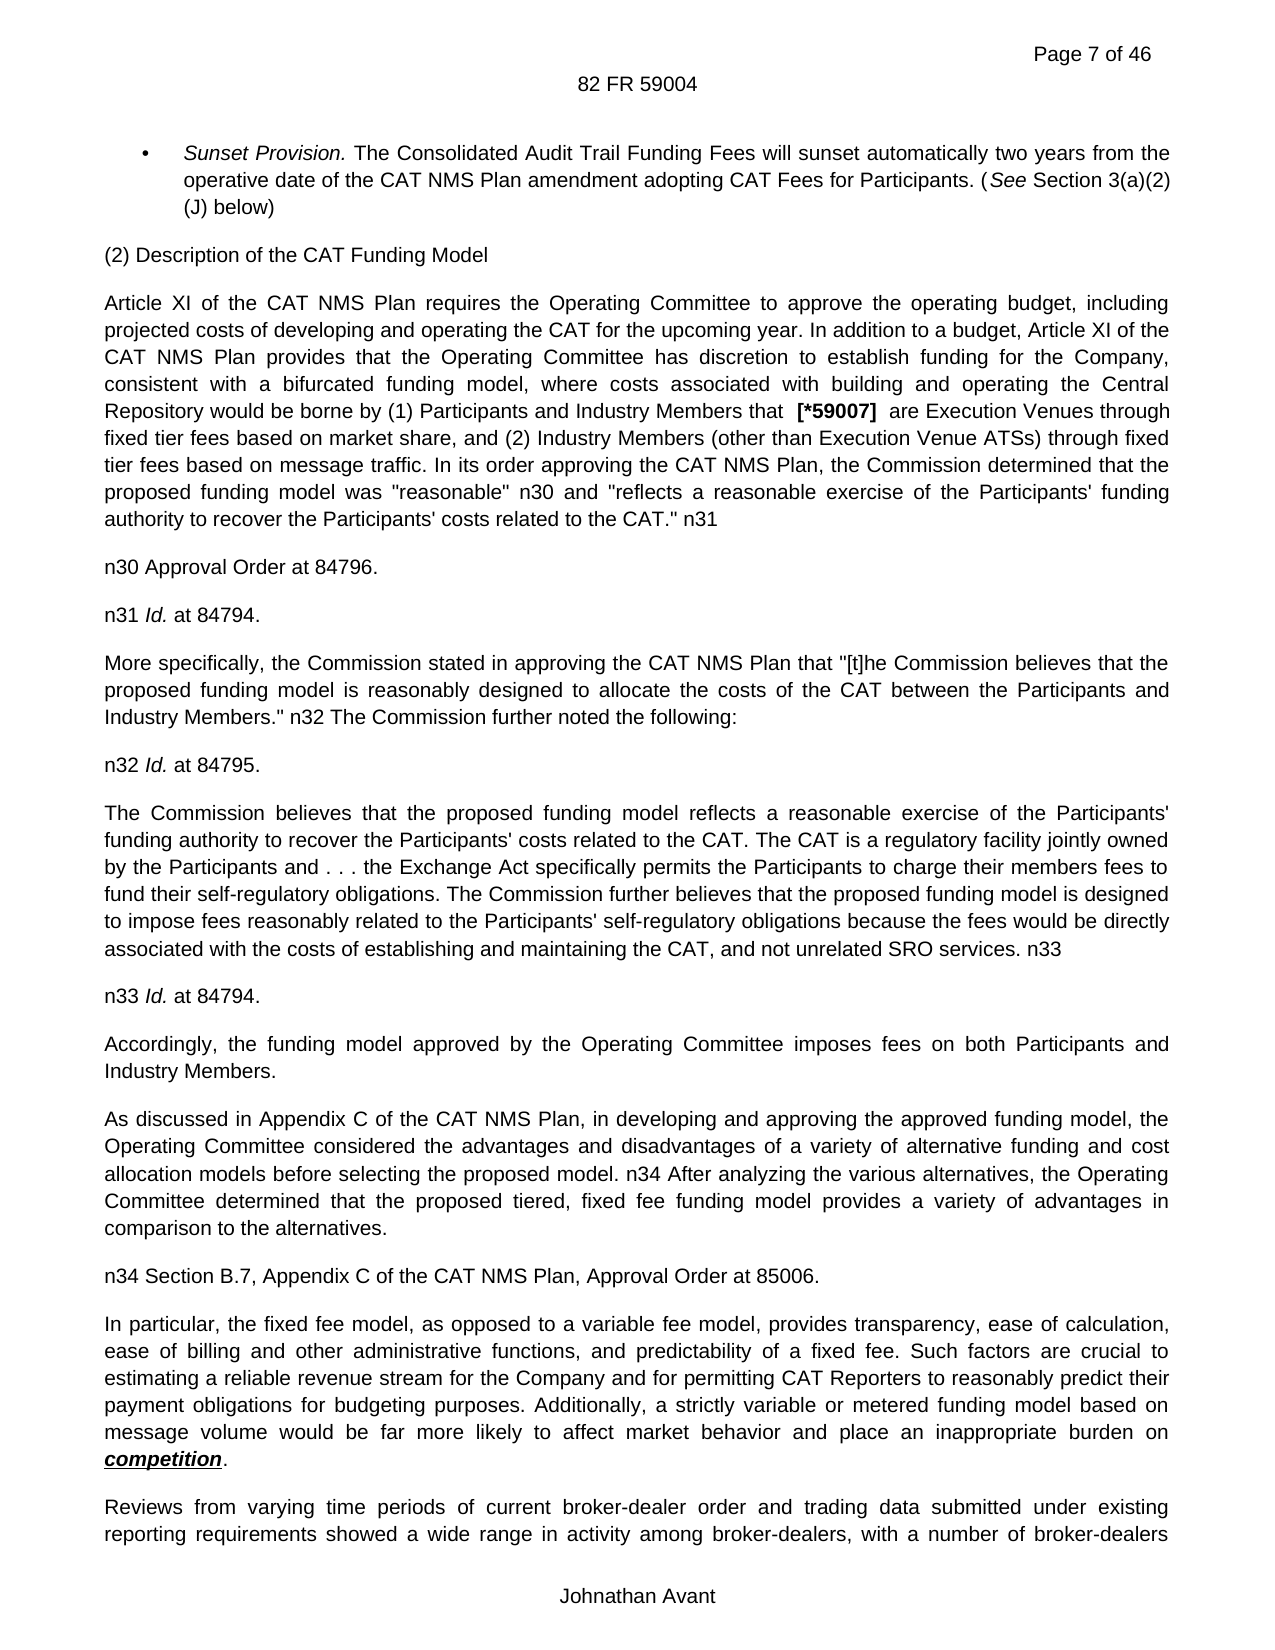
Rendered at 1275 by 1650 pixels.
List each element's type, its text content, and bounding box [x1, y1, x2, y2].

text As discussed in Appendix C of the CAT NMS Plan, in developing and approving the approved funding model, the Operating Committee considered the advantages and disadvantages of a variety of alternative funding and cost allocation models before selecting the proposed model. n34 After analyzing the various alternatives, the Operating Committee determined that the proposed tiered, fixed fee funding model provides a variety of advantages in comparison to the alternatives. [104, 1104, 1171, 1239]
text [104, 1492, 1171, 1546]
text n33 Id. at 84794. [104, 981, 1171, 1008]
text n31 Id. at 84794. [104, 600, 1171, 627]
text n34 Section B.7, Appendix C of the CAT NMS Plan, Approval Order at 85006. [104, 1260, 1171, 1287]
list Sunset Provision. The Consolidated Audit Trail Funding Fees will sunset automatically two years from the operative date of the CAT NMS Plan amendment adopting CAT Fees for Participants. (See Section 3(a)(2)(J) below) [142, 137, 1171, 219]
text n30 Approval Order at 84796. [104, 552, 1171, 579]
text More specifically, the Commission stated in approving the CAT NMS Plan that "[t]he Commission believes that the proposed funding model is reasonably designed to allocate the costs of the CAT between the Participants and Industry Members." n32 The Commission further noted the following: [104, 648, 1171, 729]
text Accordingly, the funding model approved by the Operating Committee imposes fees on both Participants and Industry Members. [104, 1029, 1171, 1083]
text The Commission believes that the proposed funding model reflects a reasonable exercise of the Participants' funding authority to recover the Participants' costs related to the CAT. The CAT is a regulatory facility jointly owned by the Participants and . . . the Exchange Act specifically permits the Participants to charge their members fees to fund their self-regulatory obligations. The Commission further believes that the proposed funding model is designed to impose fees reasonably related to the Participants' self-regulatory obligations because the fees would be directly associated with the costs of establishing and maintaining the CAT, and not unrelated SRO services. n33 [104, 798, 1171, 960]
text (2) Description of the CAT Funding Model [104, 239, 1171, 267]
text In particular, the fixed fee model, as opposed to a variable fee model, provides transparency, ease of calculation, ease of billing and other administrative functions, and predictability of a fixed fee. Such factors are crucial to estimating a reliable revenue stream for the Company and for permitting CAT Reporters to reasonably predict their payment obligations for budgeting purposes. Additionally, a strictly variable or metered funding model based on message volume would be far more likely to affect market behavior and place an inappropriate burden on competition. [104, 1308, 1171, 1471]
text n32 Id. at 84795. [104, 750, 1171, 777]
text Article XI of the CAT NMS Plan requires the Operating Committee to approve the operating budget, including projected costs of developing and operating the CAT for the upcoming year. In addition to a budget, Article XI of the CAT NMS Plan provides that the Operating Committee has discretion to establish funding for the Company, consistent with a bifurcated funding model, where costs associated with building and operating the Central Repository would be borne by (1) Participants and Industry Members that [*59007] are Execution Venues through fixed tier fees based on market share, and (2) Industry Members (other than Execution Venue ATSs) through fixed tier fees based on message traffic. In its order approving the CAT NMS Plan, the Commission determined that the proposed funding model was "reasonable" n30 and "reflects a reasonable exercise of the Participants' funding authority to recover the Participants' costs related to the CAT." n31 [104, 287, 1171, 531]
